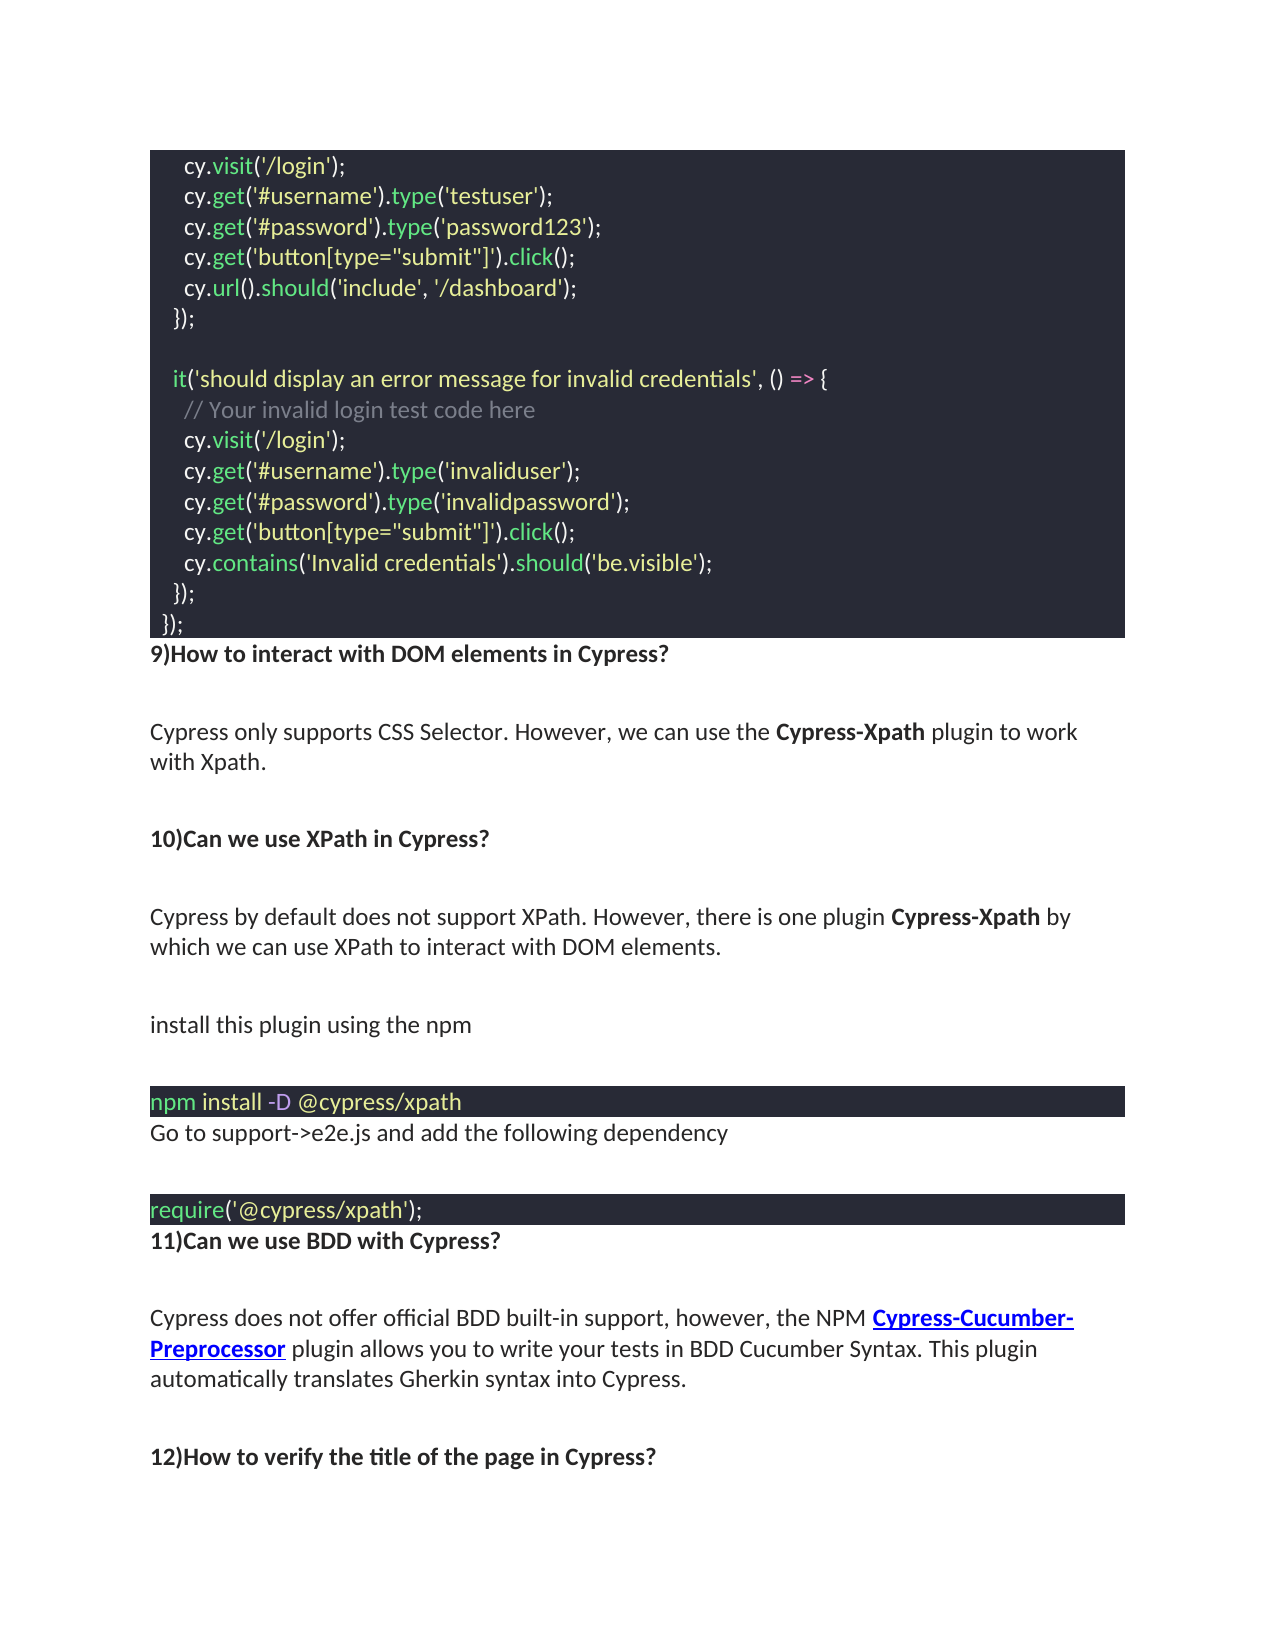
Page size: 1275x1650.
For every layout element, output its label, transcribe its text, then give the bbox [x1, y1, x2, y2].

text cy.get('button[type="submit"]').click(); [150, 516, 1125, 547]
text }); [150, 303, 1125, 333]
text install this plugin using the npm [150, 1009, 1125, 1039]
text Cypress does not offer official BDD built-in support, however, the NPM Cypress-Cucumber-Preprocessor plugin allows you to write your tests in BDD Cucumber Syntax. This plugin automatically translates Gherkin syntax into Cypress. [150, 1302, 1125, 1394]
text Cypress by default does not support XPath. However, there is one plugin Cypress-Xpath by which we can use XPath to interact with DOM elements. [150, 901, 1125, 962]
text it('should display an error message for invalid credentials', () => { [150, 364, 1125, 394]
text }); [150, 608, 1125, 638]
text npm install -D @cypress/xpath [150, 1086, 1125, 1117]
text cy.get('#username').type('invaliduser'); [150, 455, 1125, 486]
text cy.contains('Invalid credentials').should('be.visible'); [150, 547, 1125, 577]
text cy.get('#username').type('testuser'); [150, 181, 1125, 211]
text Go to support->e2e.js and add the following dependency [150, 1117, 1125, 1147]
text cy.visit('/login'); [150, 425, 1125, 455]
text require('@cypress/xpath'); [150, 1194, 1125, 1225]
text cy.get('#password').type('invalidpassword'); [150, 486, 1125, 516]
text 12)How to verify the title of the page in Cypress? [150, 1441, 1125, 1471]
text // Your invalid login test code here [150, 394, 1125, 425]
text 11)Can we use BDD with Cypress? [150, 1225, 1125, 1255]
text 10)Can we use XPath in Cypress? [150, 824, 1125, 854]
text cy.visit('/login'); [150, 150, 1125, 181]
text }); [150, 577, 1125, 608]
text 9)How to interact with DOM elements in Cypress? [150, 638, 1125, 669]
text cy.get('button[type="submit"]').click(); [150, 242, 1125, 272]
text cy.url().should('include', '/dashboard'); [150, 272, 1125, 303]
text Cypress only supports CSS Selector. However, we can use the Cypress-Xpath plugin to work with Xpath. [150, 716, 1125, 777]
text cy.get('#password').type('password123'); [150, 211, 1125, 242]
